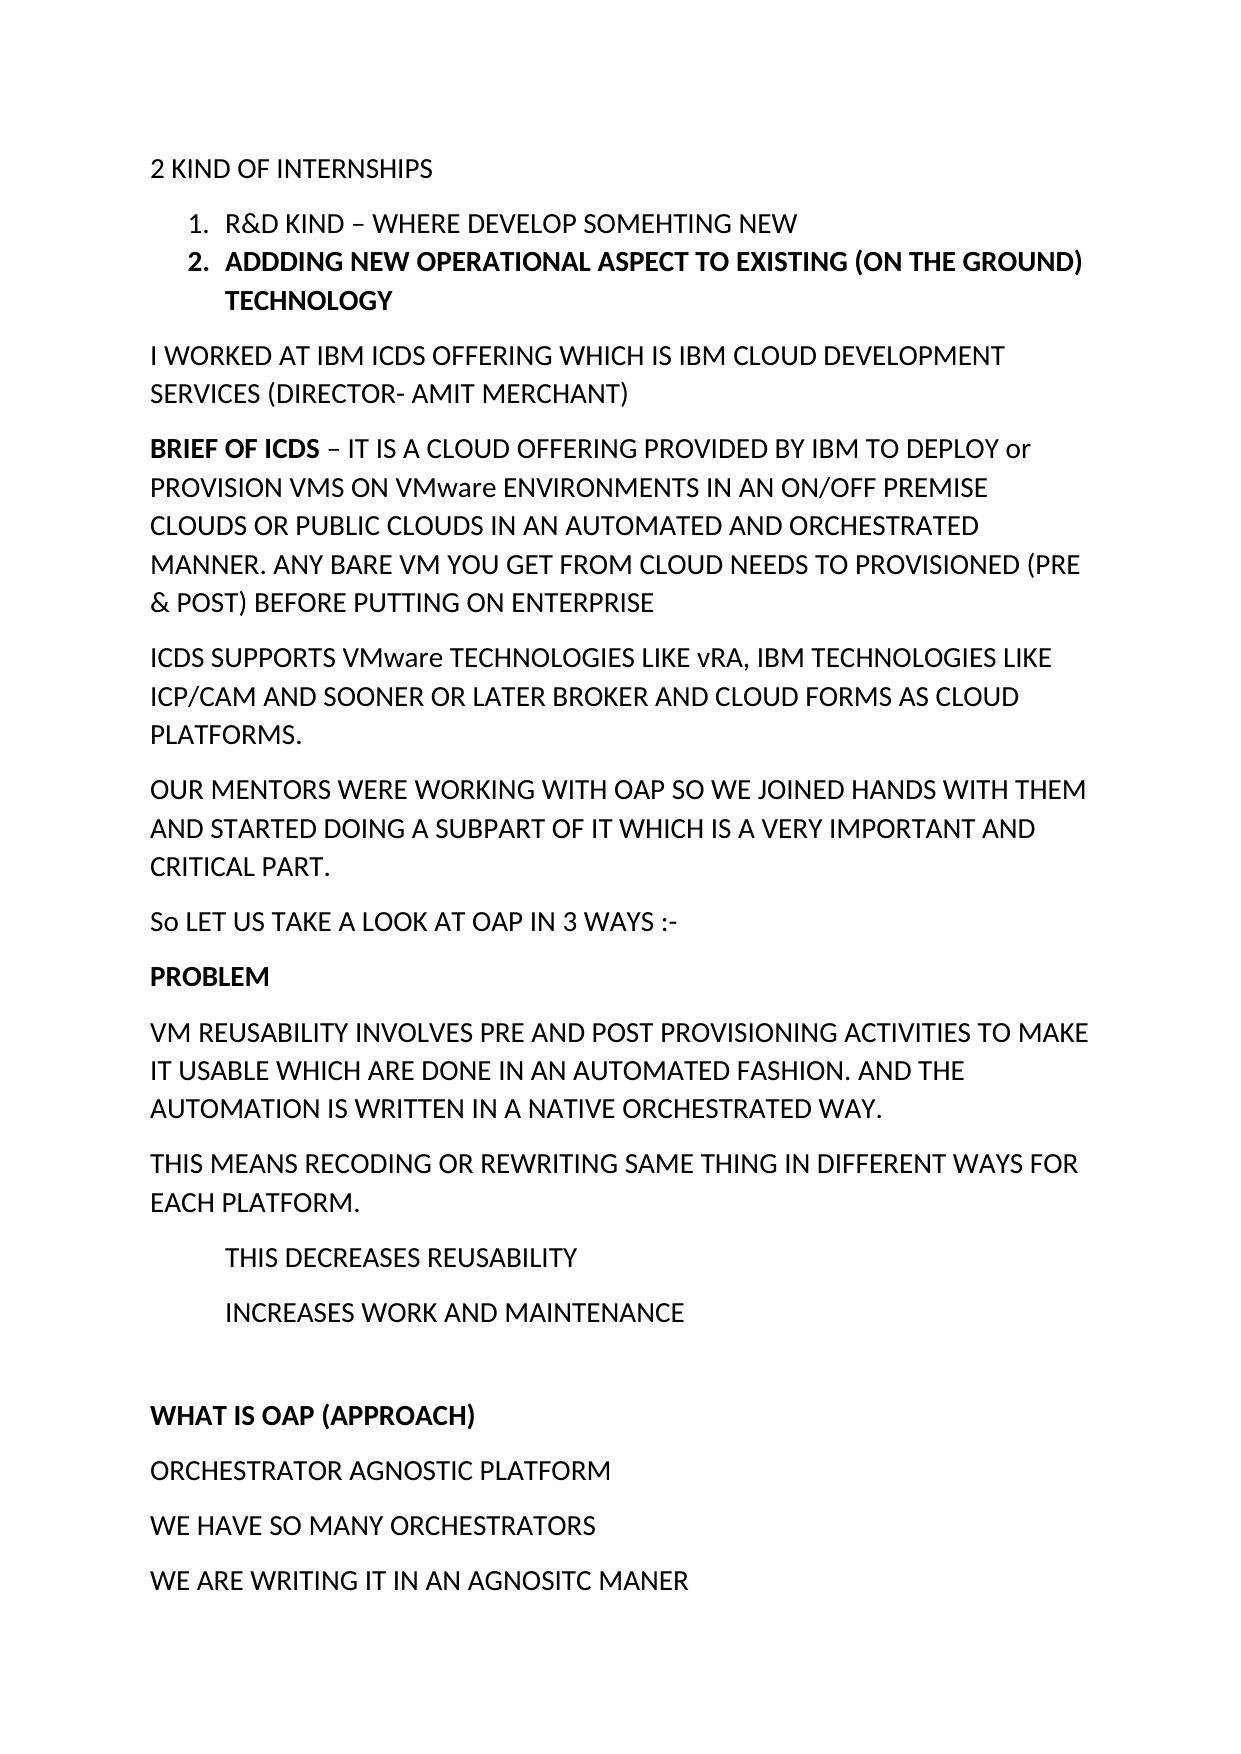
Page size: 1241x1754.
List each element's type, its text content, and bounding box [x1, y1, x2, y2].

text ICDS SUPPORTS VMware TECHNOLOGIES LIKE vRA, IBM TECHNOLOGIES LIKE ICP/CAM AND SOONER OR LATER BROKER AND CLOUD FORMS AS CLOUD PLATFORMS. [150, 639, 1090, 752]
text 2 KIND OF INTERNSHIPS [150, 150, 1090, 186]
text OUR MENTORS WERE WORKING WITH OAP SO WE JOINED HANDS WITH THEM AND STARTED DOING A SUBPART OF IT WHICH IS A VERY IMPORTANT AND CRITICAL PART. [150, 771, 1090, 884]
text WE HAVE SO MANY ORCHESTRATORS [150, 1507, 1090, 1543]
text ORCHESTRATOR AGNOSTIC PLATFORM [150, 1452, 1090, 1488]
list ADDDING NEW OPERATIONAL ASPECT TO EXISTING (ON THE GROUND) TECHNOLOGY [187, 243, 1090, 318]
text THIS MEANS RECODING OR REWRITING SAME THING IN DIFFERENT WAYS FOR EACH PLATFORM. [150, 1146, 1090, 1220]
text WE ARE WRITING IT IN AN AGNOSITC MANER [150, 1562, 1090, 1598]
text THIS DECREASES REUSABILITY [150, 1239, 1090, 1275]
text So LET US TAKE A LOOK AT OAP IN 3 WAYS :- [150, 903, 1090, 939]
list R&D KIND – WHERE DEVELOP SOMEHTING NEW [187, 205, 1090, 241]
text PROBLEM [150, 958, 1090, 994]
text WHAT IS OAP (APPROACH) [150, 1397, 1090, 1432]
text INCREASES WORK AND MAINTENANCE [150, 1294, 1090, 1330]
text I WORKED AT IBM ICDS OFFERING WHICH IS IBM CLOUD DEVELOPMENT SERVICES (DIRECTOR- AMIT MERCHANT) [150, 337, 1090, 411]
text BRIEF OF ICDS – IT IS A CLOUD OFFERING PROVIDED BY IBM TO DEPLOY or PROVISION VMS ON VMware ENVIRONMENTS IN AN ON/OFF PREMISE CLOUDS OR PUBLIC CLOUDS IN AN AUTOMATED AND ORCHESTRATED MANNER. ANY BARE VM YOU GET FROM CLOUD NEEDS TO PROVISIONED (PRE & POST) BEFORE PUTTING ON ENTERPRISE [150, 431, 1090, 620]
text VM REUSABILITY INVOLVES PRE AND POST PROVISIONING ACTIVITIES TO MAKE IT USABLE WHICH ARE DONE IN AN AUTOMATED FASHION. AND THE AUTOMATION IS WRITTEN IN A NATIVE ORCHESTRATED WAY. [150, 1014, 1090, 1126]
